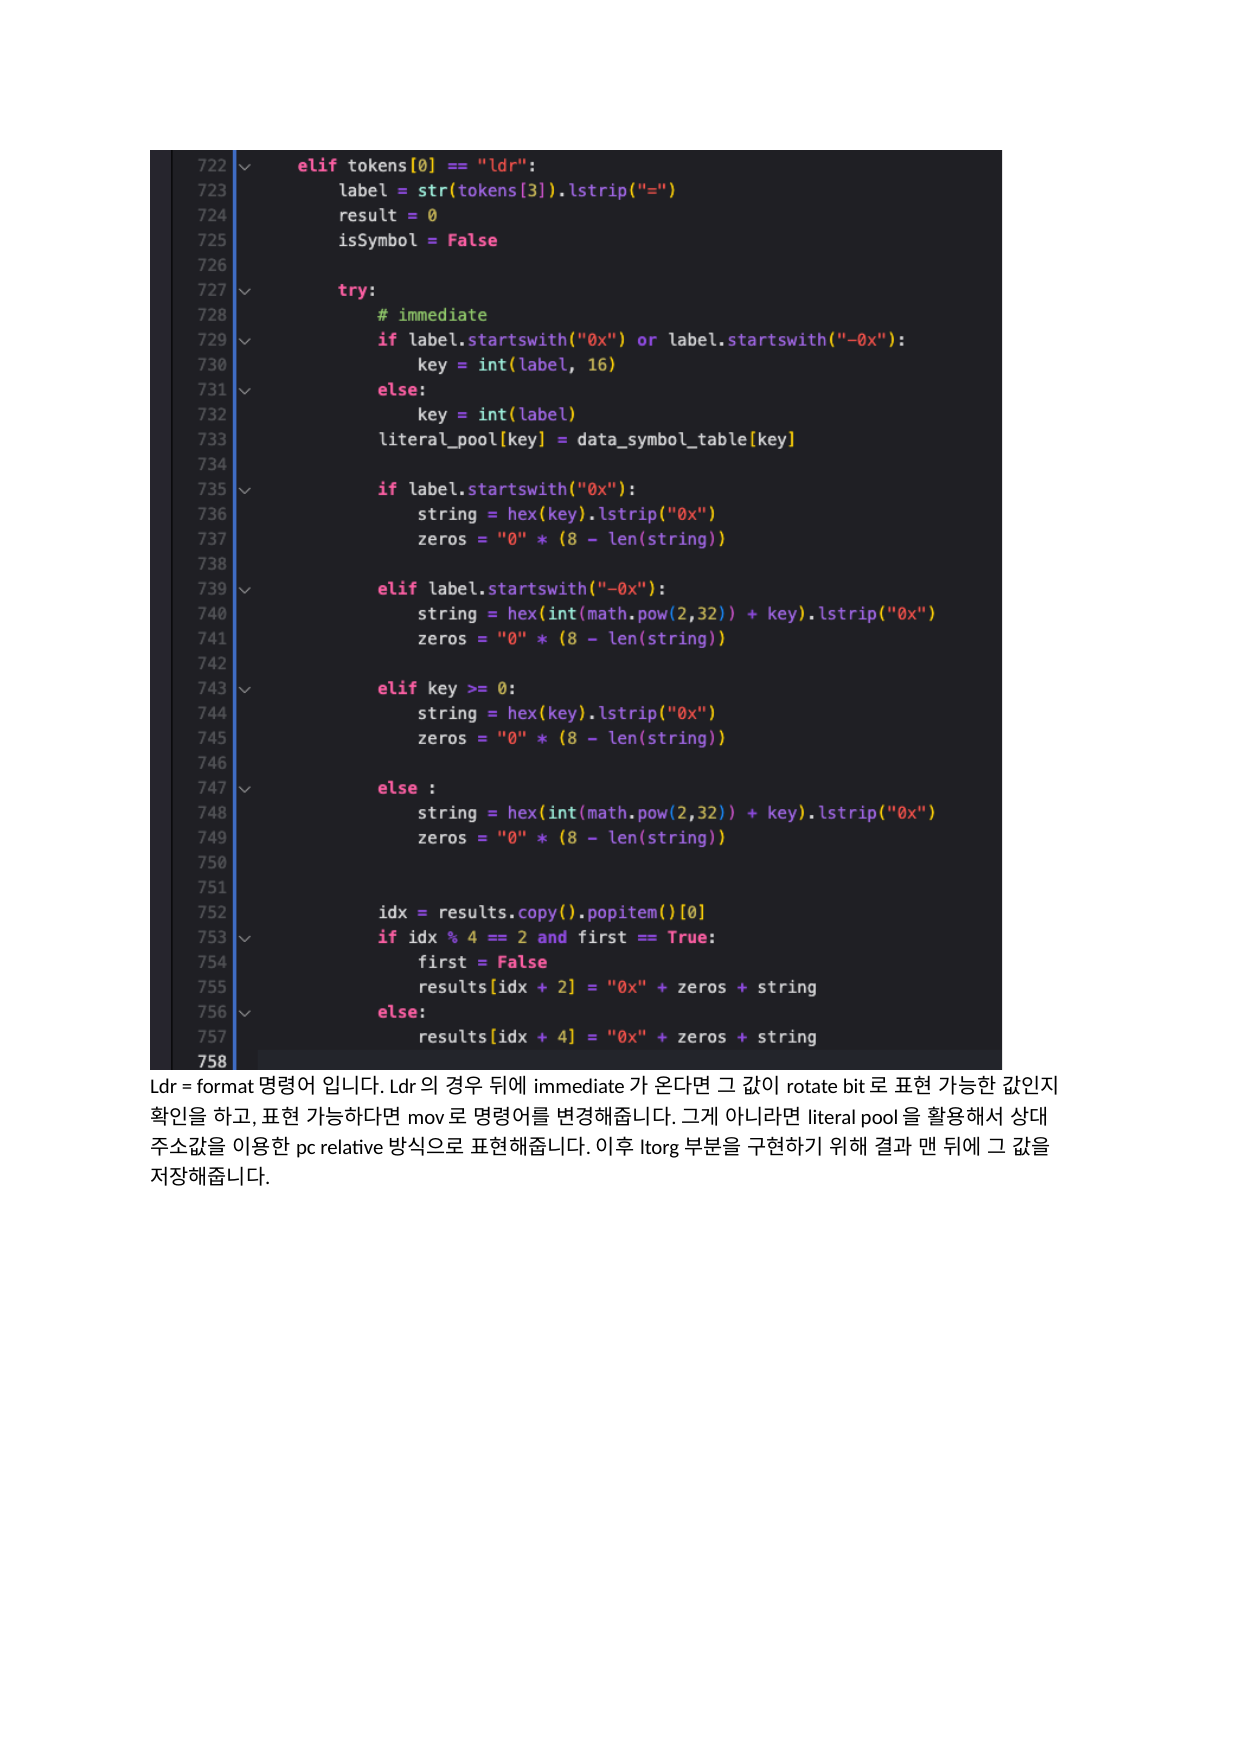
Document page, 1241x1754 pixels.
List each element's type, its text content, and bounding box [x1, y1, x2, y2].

text Ldr = format명령어 입니다. Ldr의 경우 뒤에 immediate가 온다면 그 값이 rotate bit로 표현 가능한 값인지 확인을 하고, 표현 가능하다면 mov로 명령어를 변경해줍니다. 그게 아니라면 literal pool을 활용해서 상대 주소값을 이용한 pc relative 방식으로 표현해줍니다. 이후 ltorg 부분을 구현하기 위해 결과 맨 뒤에 그 값을 저장해줍니다. [150, 1070, 1090, 1191]
picture [150, 150, 1003, 1070]
